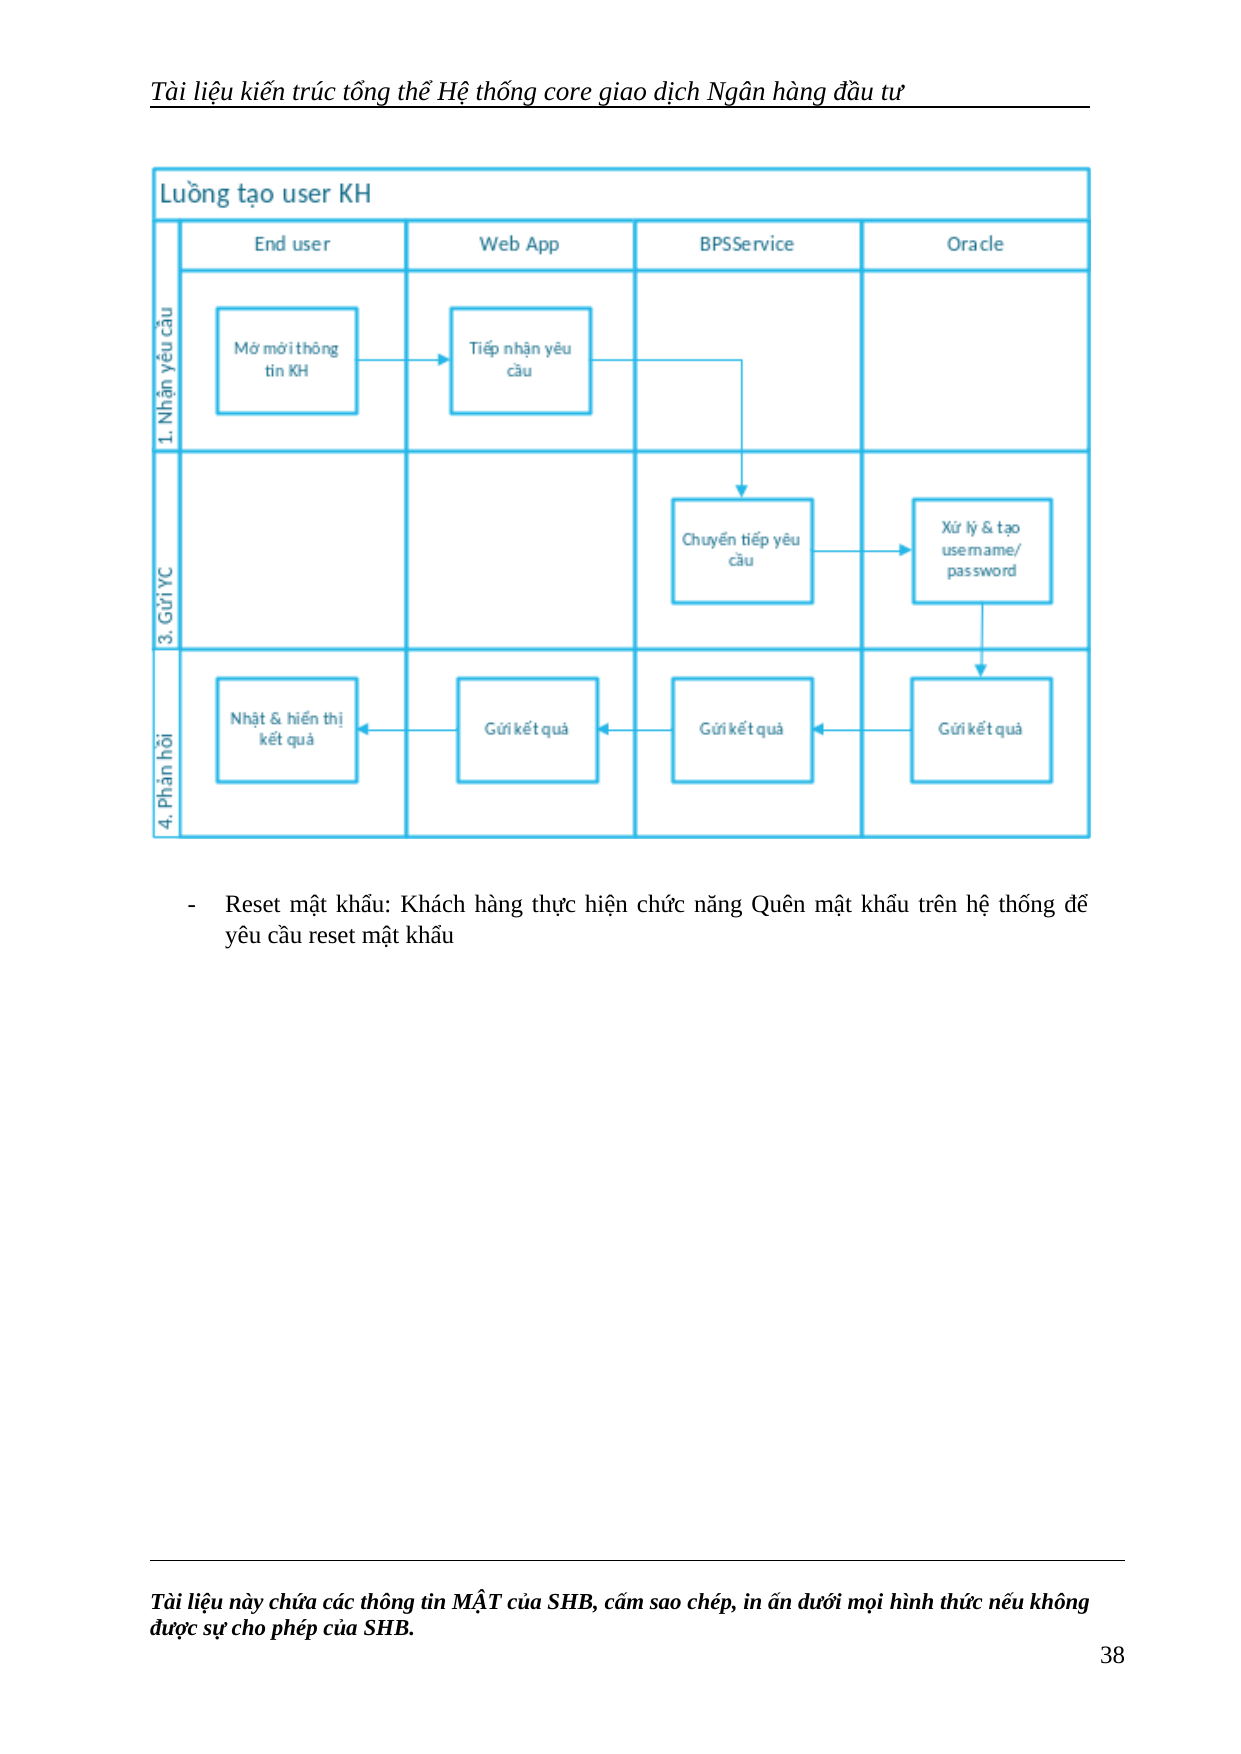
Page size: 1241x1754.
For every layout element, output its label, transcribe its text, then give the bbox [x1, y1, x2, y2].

list Reset mật khẩu: Khách hàng thực hiện chức năng Quên mật khẩu trên hệ thống để yêu cầu reset mật khẩu [187, 889, 1090, 949]
